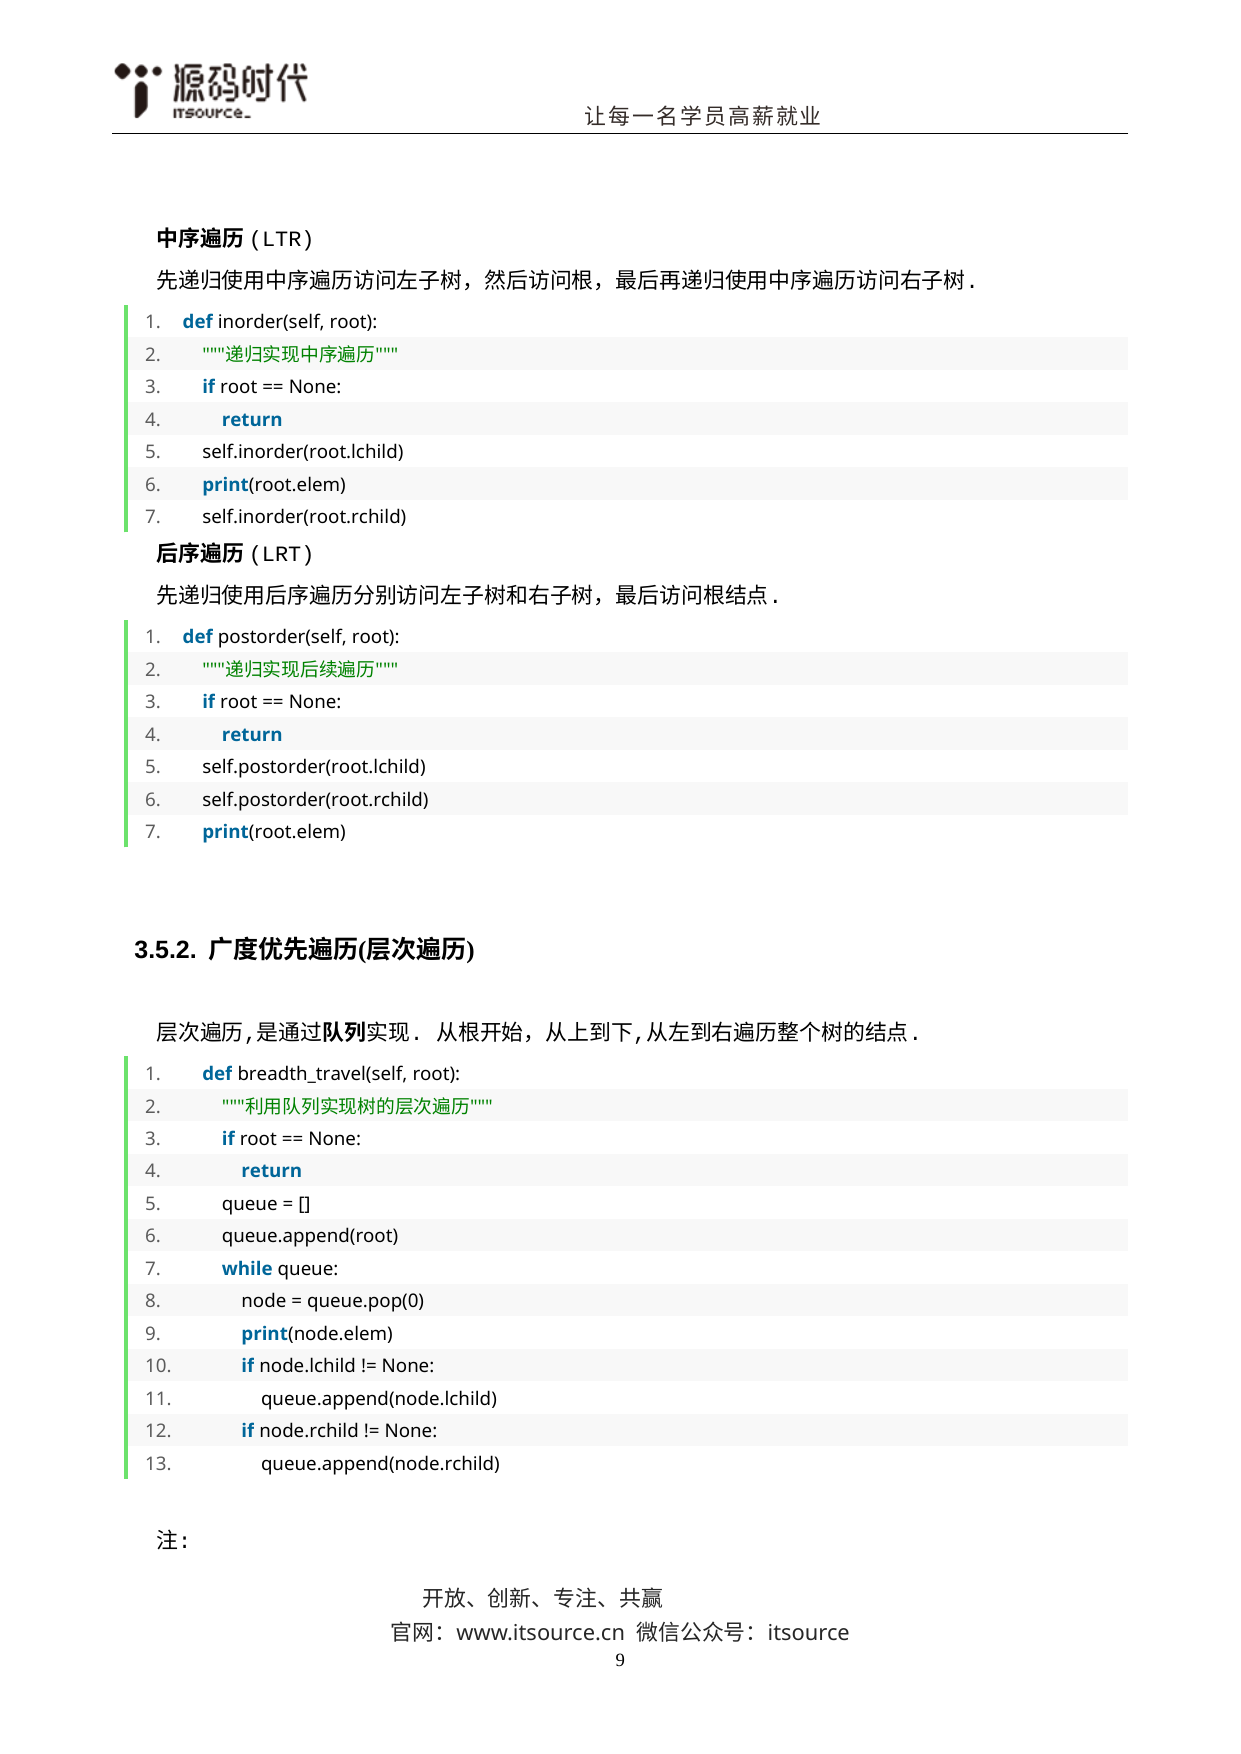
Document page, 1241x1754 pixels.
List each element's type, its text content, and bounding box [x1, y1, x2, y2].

text 后序遍历 (LRT) [112, 536, 1128, 568]
list self.postorder(root.lchild) [128, 750, 1128, 782]
list return [128, 717, 1128, 750]
list return [128, 402, 1128, 435]
text 中序遍历 (LTR) [112, 221, 1128, 253]
list queue.append(root) [128, 1219, 1128, 1251]
list return [128, 1154, 1128, 1186]
list print(root.elem) [128, 467, 1128, 500]
list queue.append(node.lchild) [128, 1381, 1128, 1414]
list queue.append(node.rchild) [128, 1446, 1128, 1479]
list self.inorder(root.lchild) [128, 435, 1128, 467]
list while queue: [128, 1251, 1128, 1284]
list """递归实现后续遍历""" [128, 652, 1128, 685]
text 注: [112, 1523, 1128, 1555]
list def inorder(self, root): [128, 305, 1128, 337]
list def postorder(self, root): [128, 620, 1128, 652]
list print(node.elem) [128, 1316, 1128, 1349]
list if node.lchild != None: [128, 1349, 1128, 1381]
list """递归实现中序遍历""" [128, 337, 1128, 370]
list node = queue.pop(0) [128, 1284, 1128, 1316]
list self.inorder(root.rchild) [128, 500, 1128, 532]
list if node.rchild != None: [128, 1414, 1128, 1446]
text 先递归使用中序遍历访问左子树，然后访问根，最后再递归使用中序遍历访问右子树. [112, 263, 1128, 295]
list print(root.elem) [128, 815, 1128, 847]
list if root == None: [128, 370, 1128, 402]
text 层次遍历,是通过队列实现. 从根开始，从上到下,从左到右遍历整个树的结点. [112, 1014, 1128, 1047]
list if root == None: [128, 685, 1128, 717]
picture [112, 59, 313, 125]
list self.postorder(root.rchild) [128, 782, 1128, 815]
text 广度优先遍历(层次遍历) [134, 915, 1106, 980]
list def breadth_travel(self, root): [128, 1056, 1128, 1089]
list """利用队列实现树的层次遍历""" [128, 1089, 1128, 1121]
text 先递归使用后序遍历分别访问左子树和右子树，最后访问根结点. [112, 578, 1128, 610]
list if root == None: [128, 1121, 1128, 1154]
list queue = [] [128, 1186, 1128, 1219]
